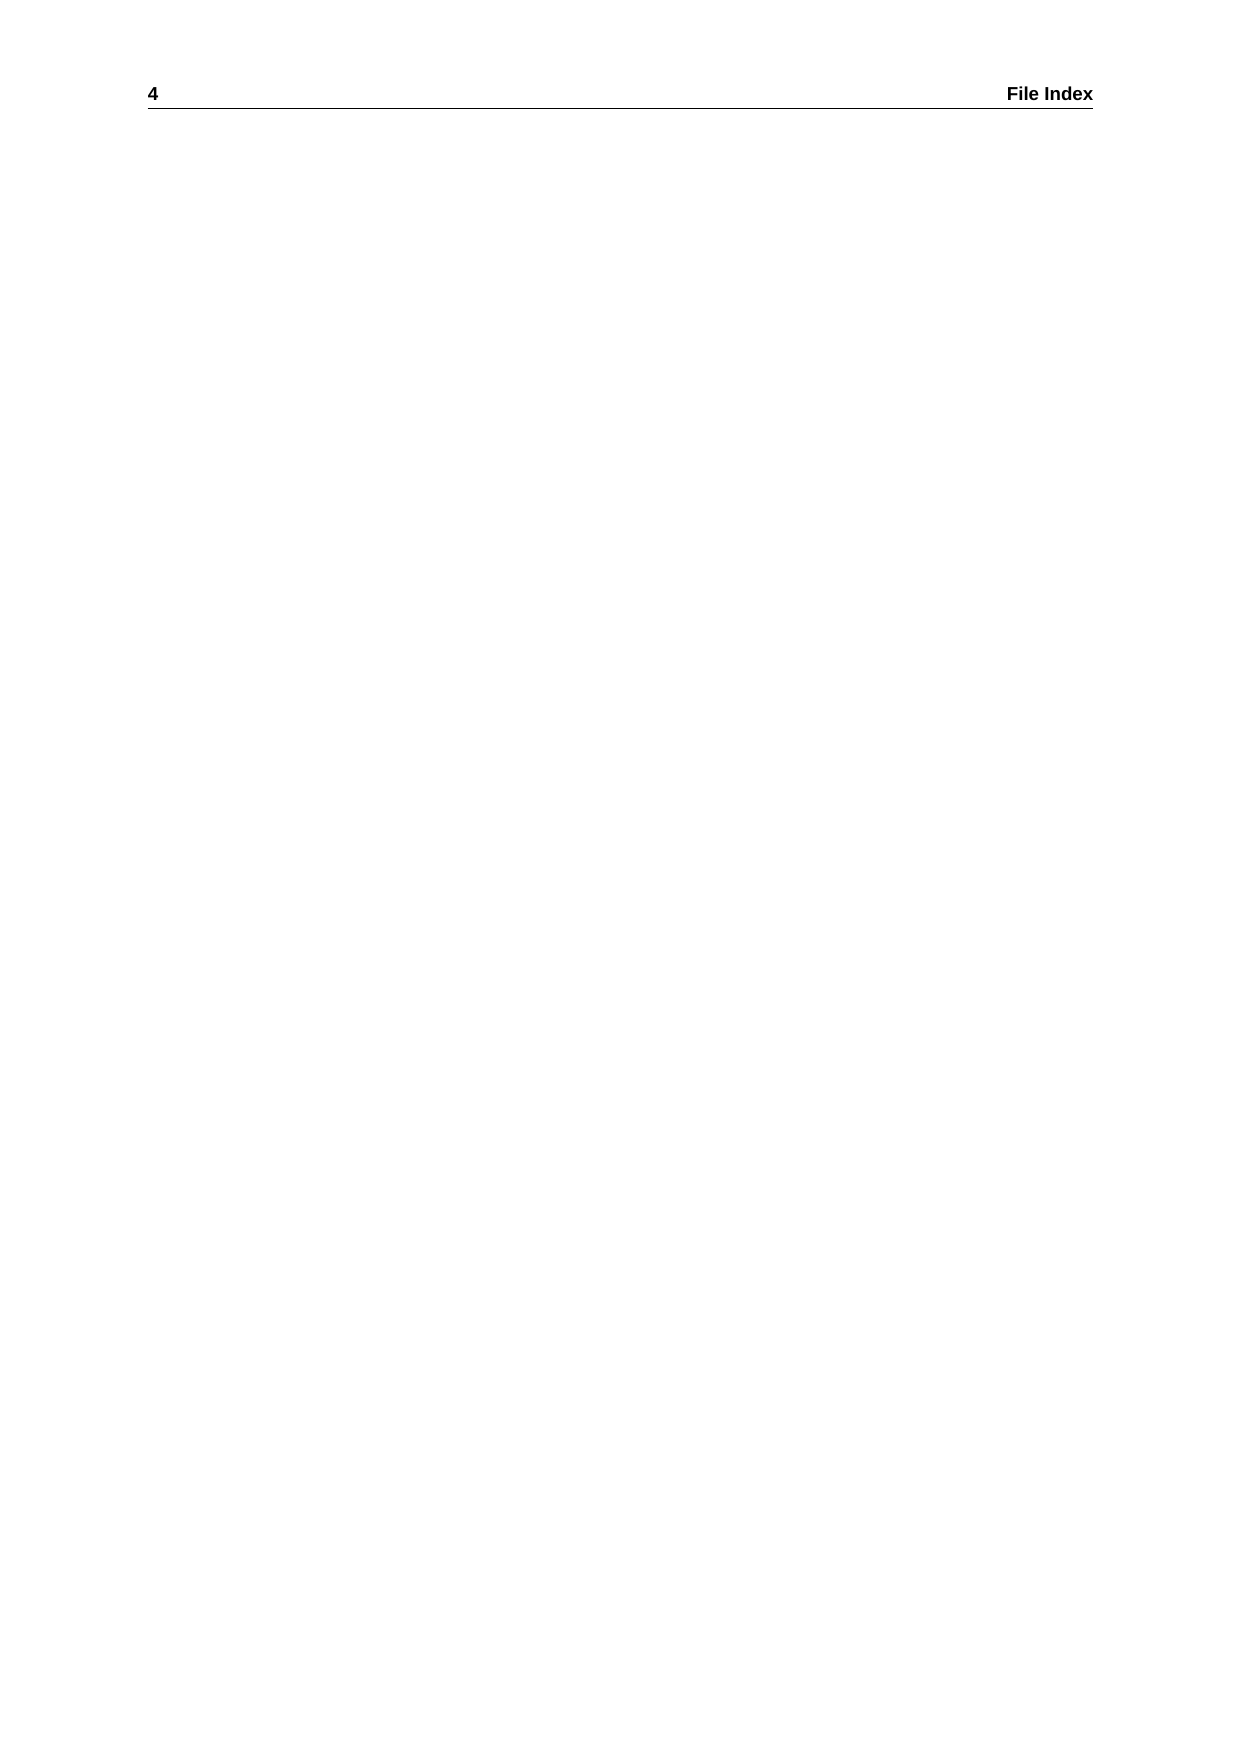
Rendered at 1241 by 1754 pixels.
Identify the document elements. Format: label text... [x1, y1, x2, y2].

text 4 File Index [148, 83, 1105, 105]
